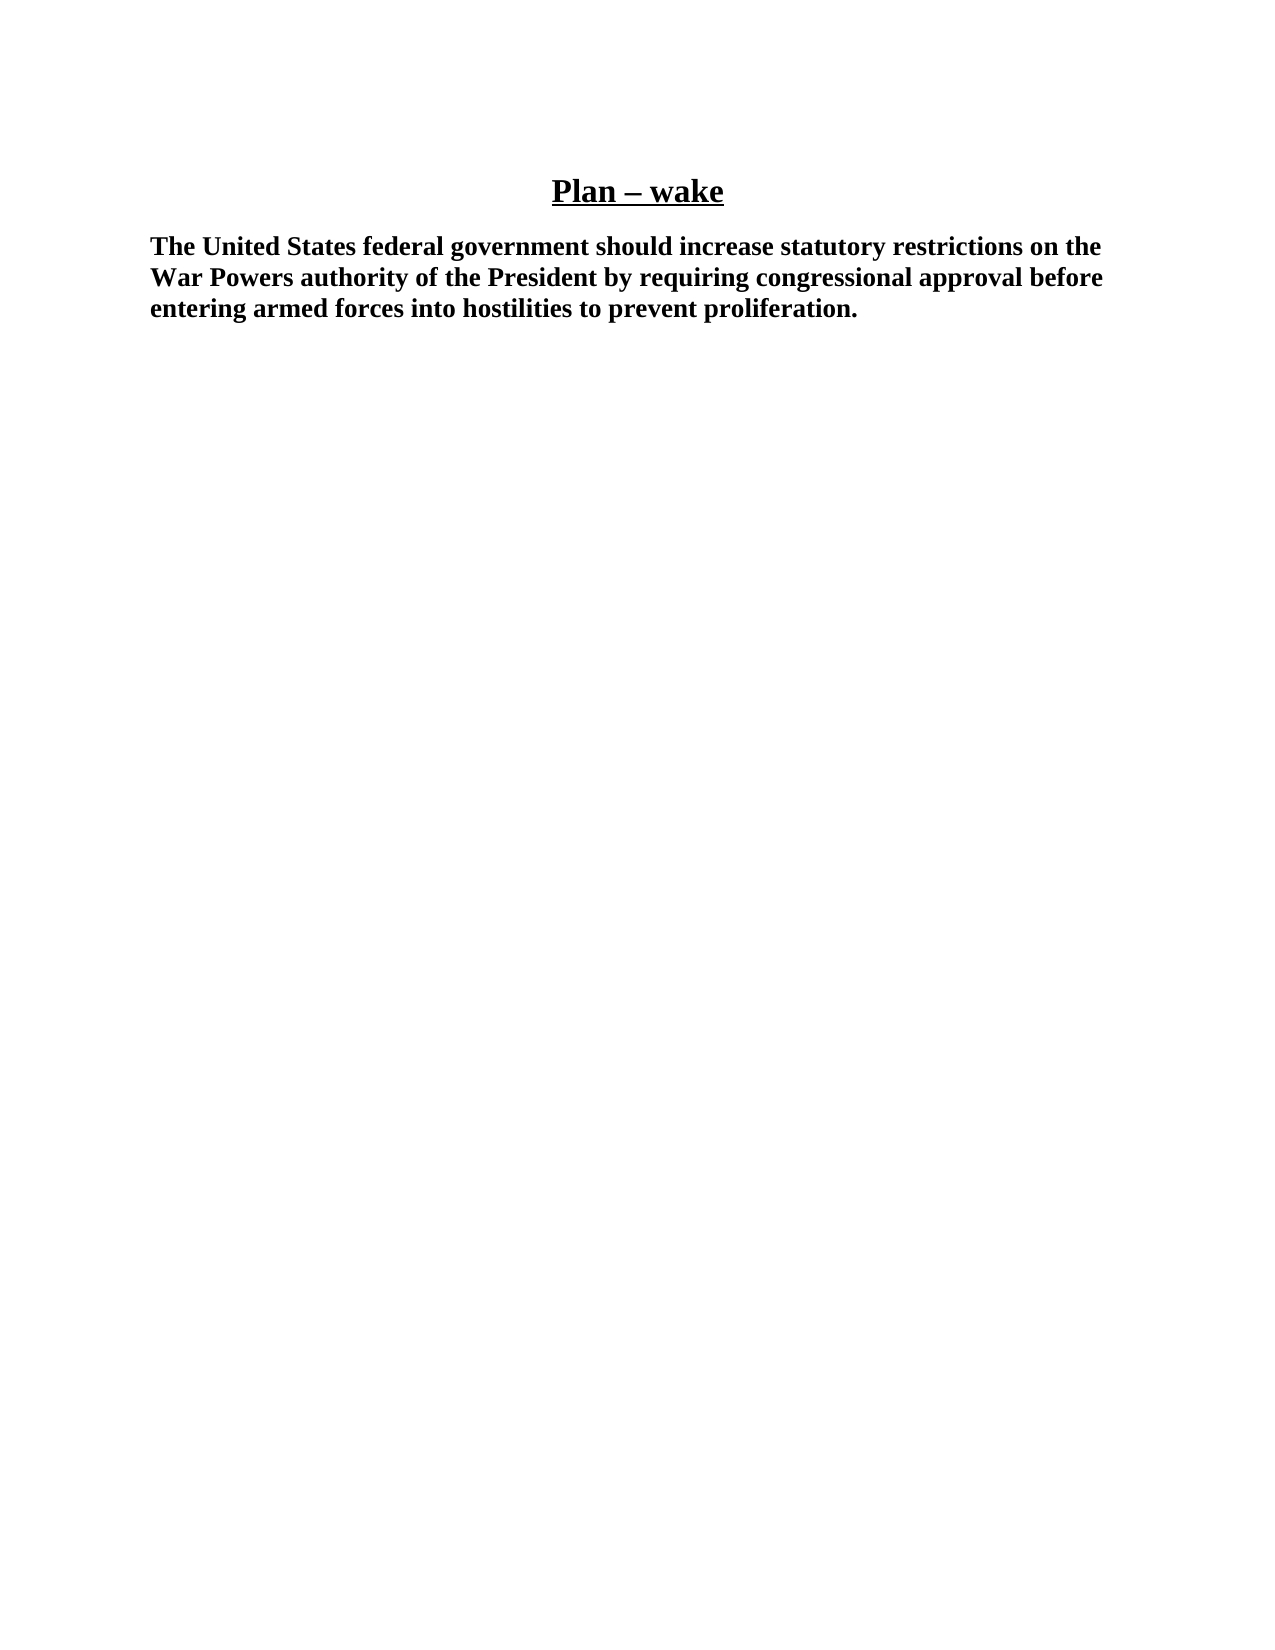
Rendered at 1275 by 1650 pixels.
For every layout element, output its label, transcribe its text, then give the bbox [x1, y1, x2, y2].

subtitle Plan – wake [150, 171, 1125, 209]
subtitle The United States federal government should increase statutory restrictions on the War Powers authority of the President by requiring congressional approval before entering armed forces into hostilities to prevent proliferation. [150, 230, 1125, 323]
